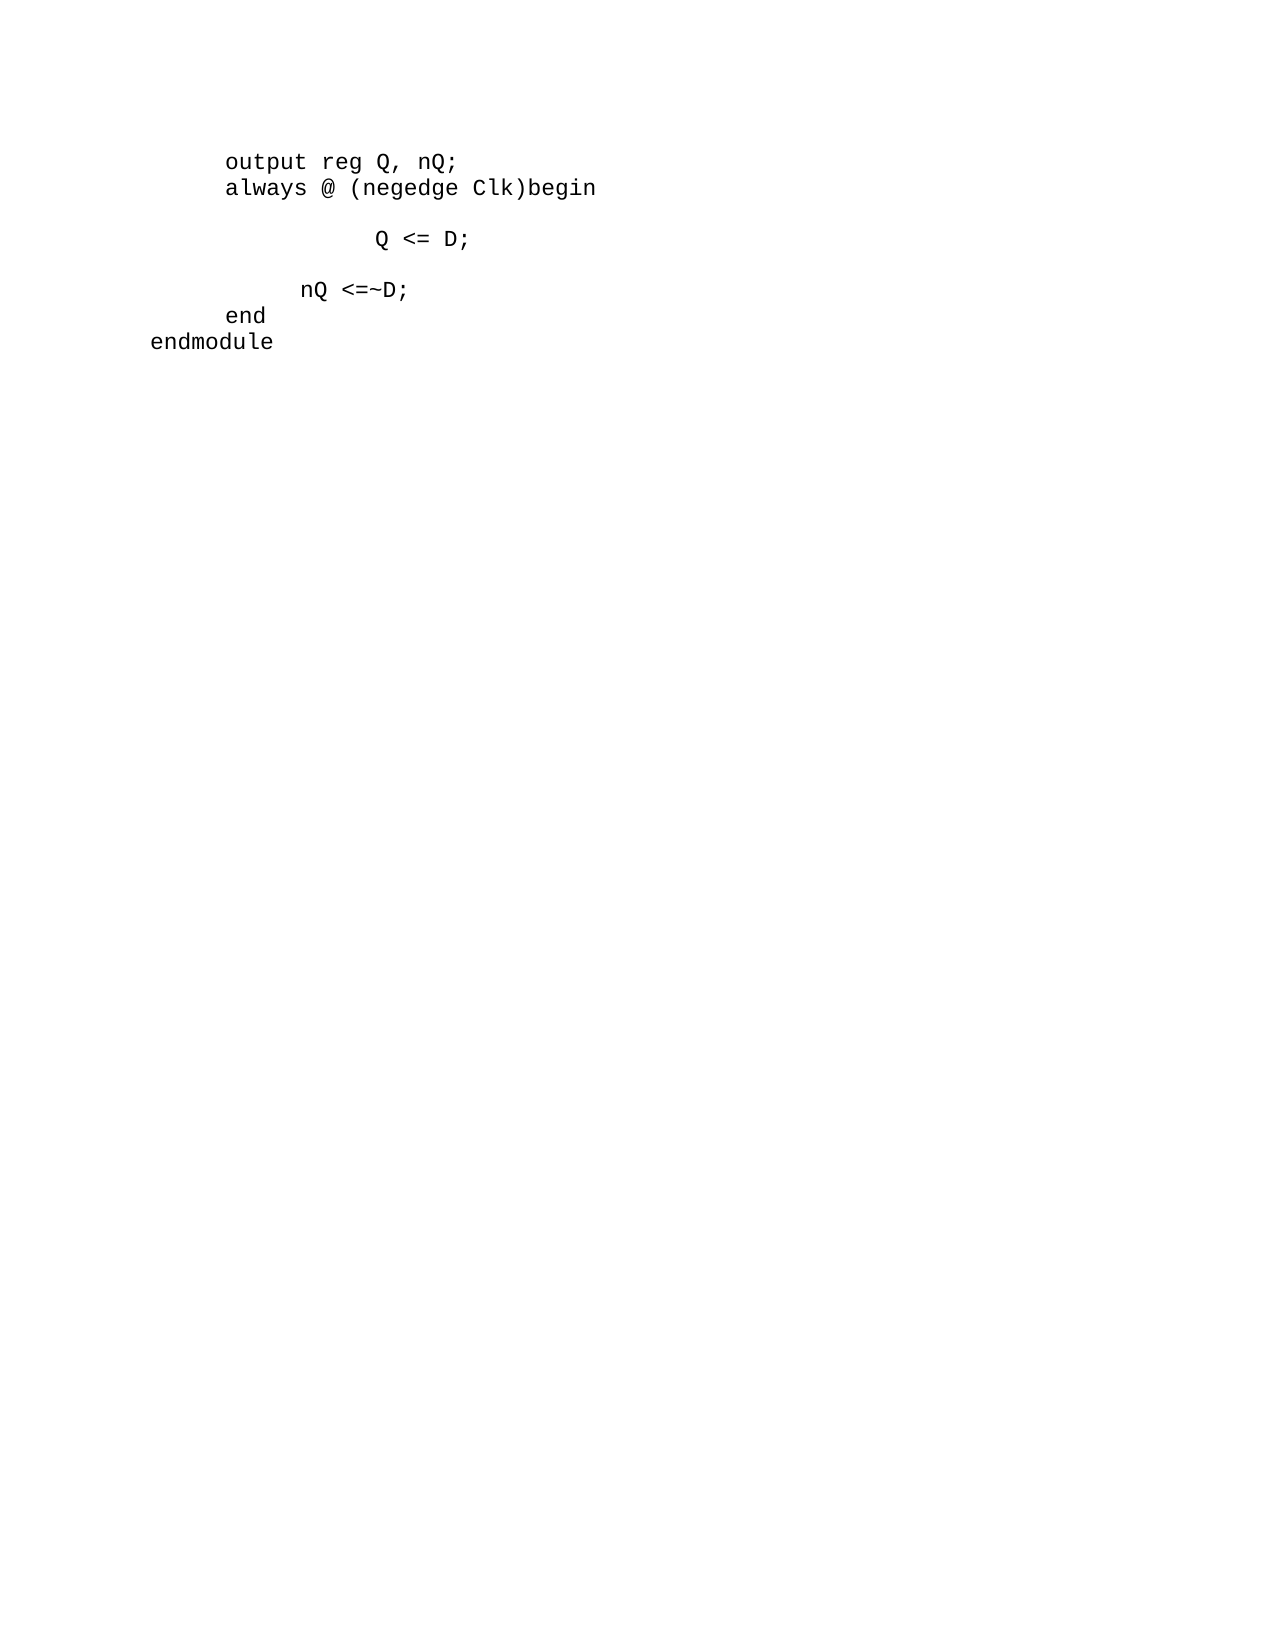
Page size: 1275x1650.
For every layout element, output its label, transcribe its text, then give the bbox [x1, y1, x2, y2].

text Q <= D; [150, 227, 1125, 253]
text output reg Q, nQ; [150, 150, 1125, 176]
text always @ (negedge Clk)begin [150, 176, 1125, 202]
text end [150, 304, 1125, 331]
text nQ <=~D; [150, 279, 1125, 304]
text endmodule [150, 331, 1125, 356]
